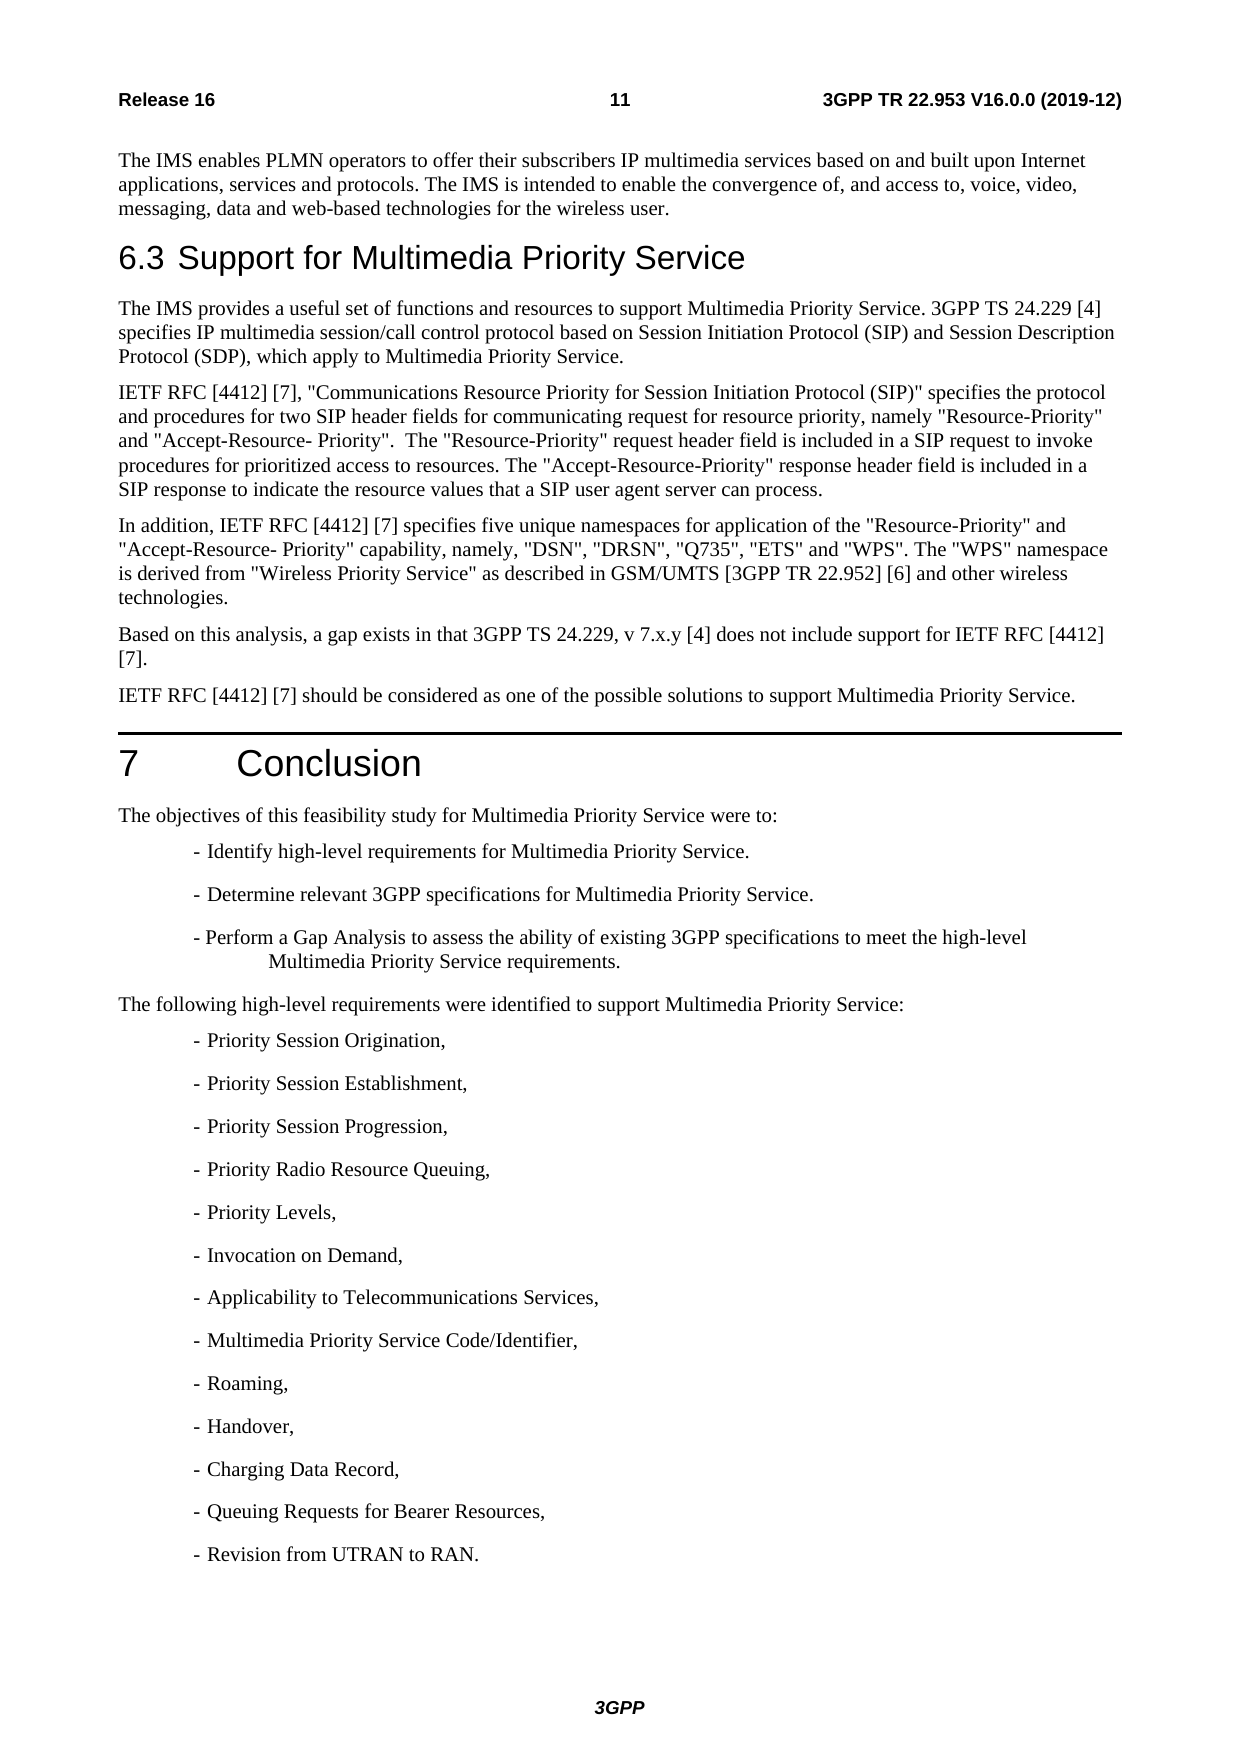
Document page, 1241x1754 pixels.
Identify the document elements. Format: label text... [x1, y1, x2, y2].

text - Revision from UTRAN to RAN. [193, 1542, 1122, 1566]
text - Priority Session Origination, [193, 1028, 1122, 1052]
text - Multimedia Priority Service Code/Identifier, [193, 1328, 1122, 1352]
text - Determine relevant 3GPP specifications for Multimedia Priority Service. [193, 882, 1122, 906]
text - Identify high-level requirements for Multimedia Priority Service. [193, 839, 1122, 863]
text IETF RFC [4412] [7] should be considered as one of the possible solutions to support Multimedia Priority Service. [118, 682, 1122, 707]
text - Queuing Requests for Bearer Resources, [193, 1499, 1122, 1523]
subtitle 7 Conclusion [118, 735, 1122, 784]
text - Charging Data Record, [193, 1457, 1122, 1481]
text - Priority Session Establishment, [193, 1071, 1122, 1095]
text IETF RFC [4412] [7], "Communications Resource Priority for Session Initiation Protocol (SIP)" specifies the protocol and procedures for two SIP header fields for communicating request for resource priority, namely "Resource-Priority" and "Accept-Resource- Priority". The "Resource-Priority" request header field is included in a SIP request to invoke procedures for prioritized access to resources. The "Accept-Resource-Priority" response header field is included in a SIP response to indicate the resource values that a SIP user agent server can process. [118, 380, 1122, 501]
text The IMS enables PLMN operators to offer their subscribers IP multimedia services based on and built upon Internet applications, services and protocols. The IMS is intended to enable the convergence of, and access to, voice, video, messaging, data and web-based technologies for the wireless user. [118, 147, 1122, 220]
text The objectives of this feasibility study for Multimedia Priority Service were to: [118, 803, 1122, 827]
text In addition, IETF RFC [4412] [7] specifies five unique namespaces for application of the "Resource-Priority" and "Accept-Resource- Priority" capability, namely, "DSN", "DRSN", "Q735", "ETS" and "WPS". The "WPS" namespace is derived from "Wireless Priority Service" as described in GSM/UMTS [3GPP TR 22.952] [6] and other wireless technologies. [118, 513, 1122, 609]
text Based on this analysis, a gap exists in that 3GPP TS 24.229, v 7.x.y [4] does not include support for IETF RFC [4412] [7]. [118, 622, 1122, 670]
text - Perform a Gap Analysis to assess the ability of existing 3GPP specifications to meet the high-level Multimedia Priority Service requirements. [193, 925, 1122, 973]
text The following high-level requirements were identified to support Multimedia Priority Service: [118, 992, 1122, 1016]
text - Invocation on Demand, [193, 1242, 1122, 1267]
subtitle 6.3 Support for Multimedia Priority Service [118, 238, 1122, 277]
text - Priority Session Progression, [193, 1114, 1122, 1138]
text - Applicability to Telecommunications Services, [193, 1285, 1122, 1309]
text - Roaming, [193, 1371, 1122, 1395]
text - Handover, [193, 1414, 1122, 1438]
text - Priority Levels, [193, 1200, 1122, 1224]
text The IMS provides a useful set of functions and resources to support Multimedia Priority Service. 3GPP TS 24.229 [4] specifies IP multimedia session/call control protocol based on Session Initiation Protocol (SIP) and Session Description Protocol (SDP), which apply to Multimedia Priority Service. [118, 296, 1122, 368]
text - Priority Radio Resource Queuing, [193, 1157, 1122, 1181]
